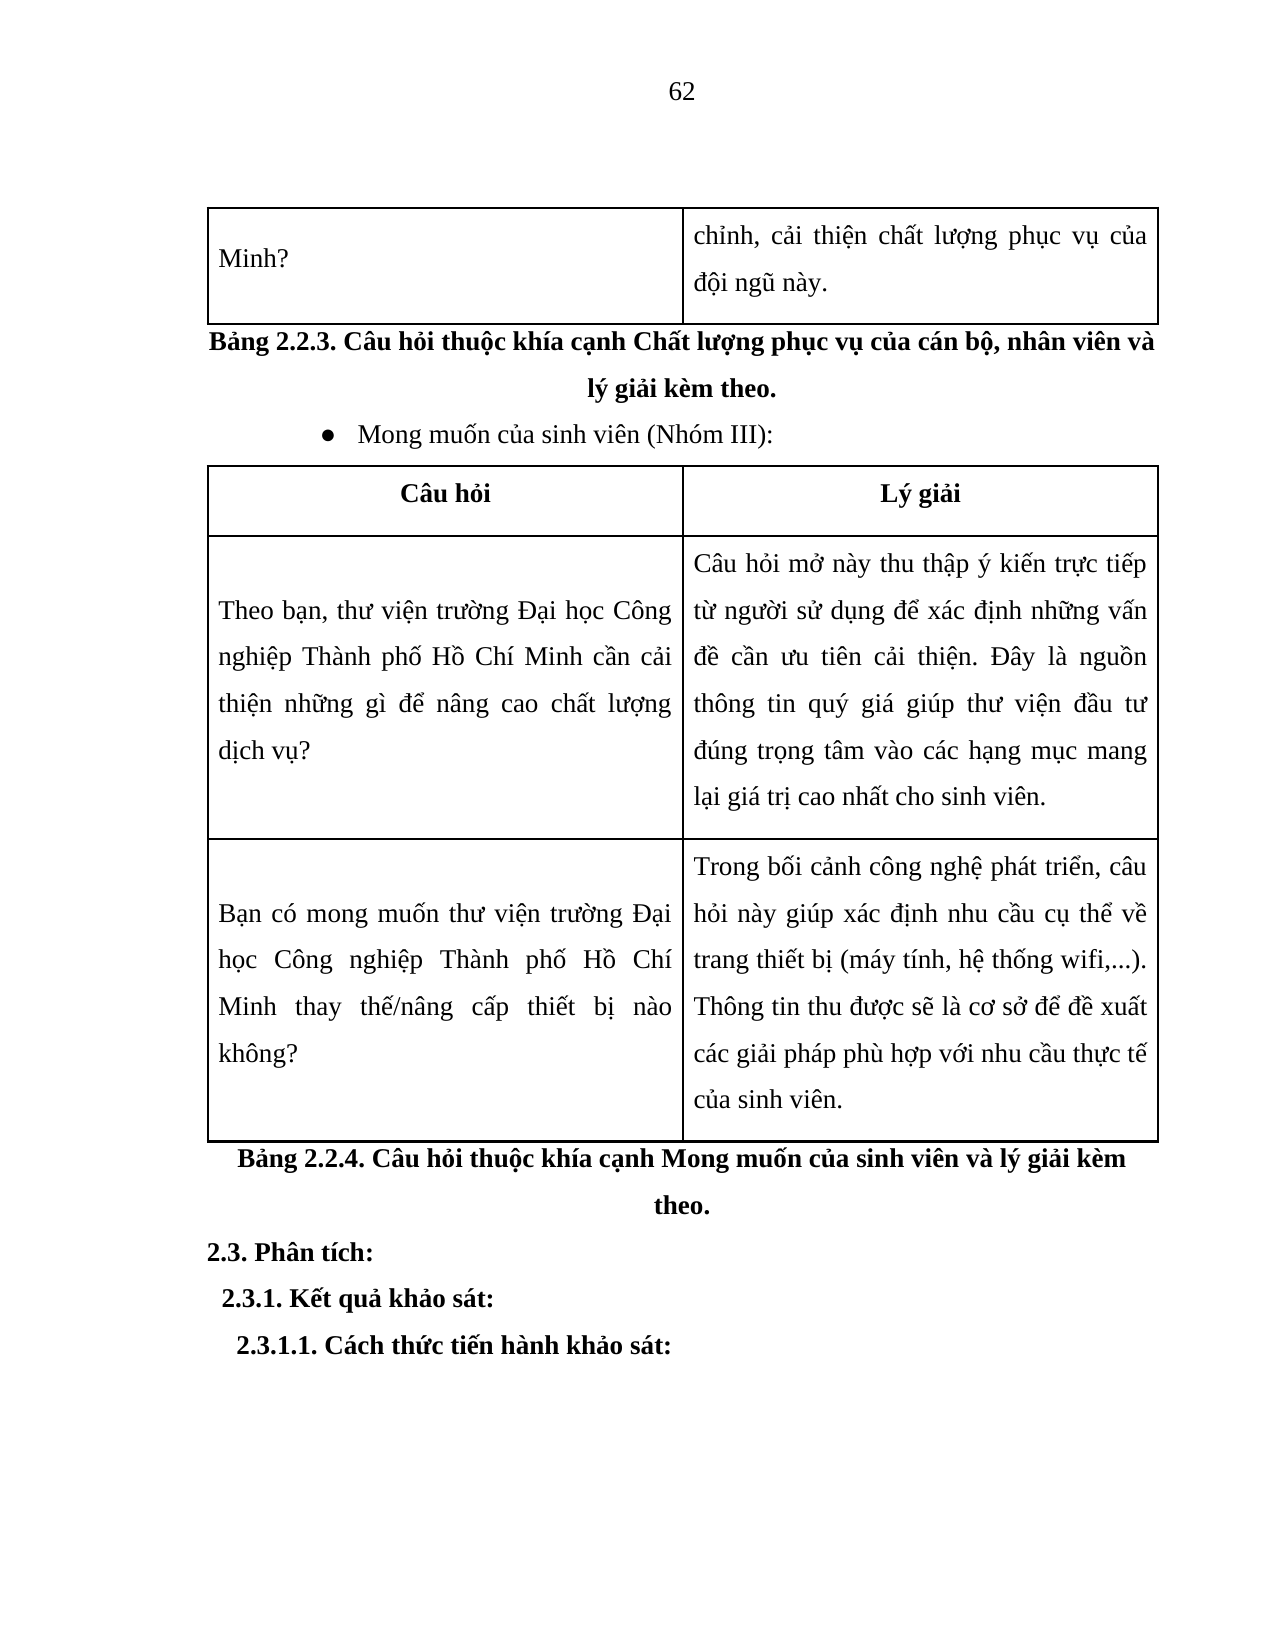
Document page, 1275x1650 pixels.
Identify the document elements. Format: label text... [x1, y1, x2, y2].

table_cell Bạn có mong muốn thư viện trường Đại học Công nghiệp Thành phố Hồ Chí Minh thay thế/nâng cấp thiết bị nào không? [209, 840, 682, 1140]
table_cell Theo bạn, thư viện trường Đại học Công nghiệp Thành phố Hồ Chí Minh cần cải thiện những gì để nâng cao chất lượng dịch vụ? [209, 537, 682, 837]
text Bảng 2.2.4. Câu hỏi thuộc khía cạnh Mong muốn của sinh viên và lý giải kèm theo. [207, 1143, 1157, 1220]
text 2.3. Phân tích: [207, 1236, 1157, 1267]
table_header Câu hỏi [209, 467, 682, 534]
list Mong muốn của sinh viên (Nhóm III): [319, 418, 1157, 449]
text 2.3.1.1. Cách thức tiến hành khảo sát: [236, 1329, 1157, 1360]
table_header Lý giải [684, 467, 1157, 534]
table_cell Trong bối cảnh công nghệ phát triển, câu hỏi này giúp xác định nhu cầu cụ thể về trang thiết bị (máy tính, hệ thống wifi,...). Thông tin thu được sẽ là cơ sở để đề xuất các giải pháp phù hợp với nhu cầu thực tế của sinh viên. [684, 840, 1157, 1140]
text Bảng 2.2.3. Câu hỏi thuộc khía cạnh Chất lượng phục vụ của cán bộ, nhân viên và lý giải kèm theo. [207, 325, 1157, 403]
table_cell Câu hỏi mở này thu thập ý kiến trực tiếp từ người sử dụng để xác định những vấn đề cần ưu tiên cải thiện. Đây là nguồn thông tin quý giá giúp thư viện đầu tư đúng trọng tâm vào các hạng mục mang lại giá trị cao nhất cho sinh viên. [684, 537, 1157, 837]
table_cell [684, 209, 1157, 323]
text 2.3.1. Kết quả khảo sát: [207, 1282, 1157, 1314]
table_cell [209, 209, 682, 323]
